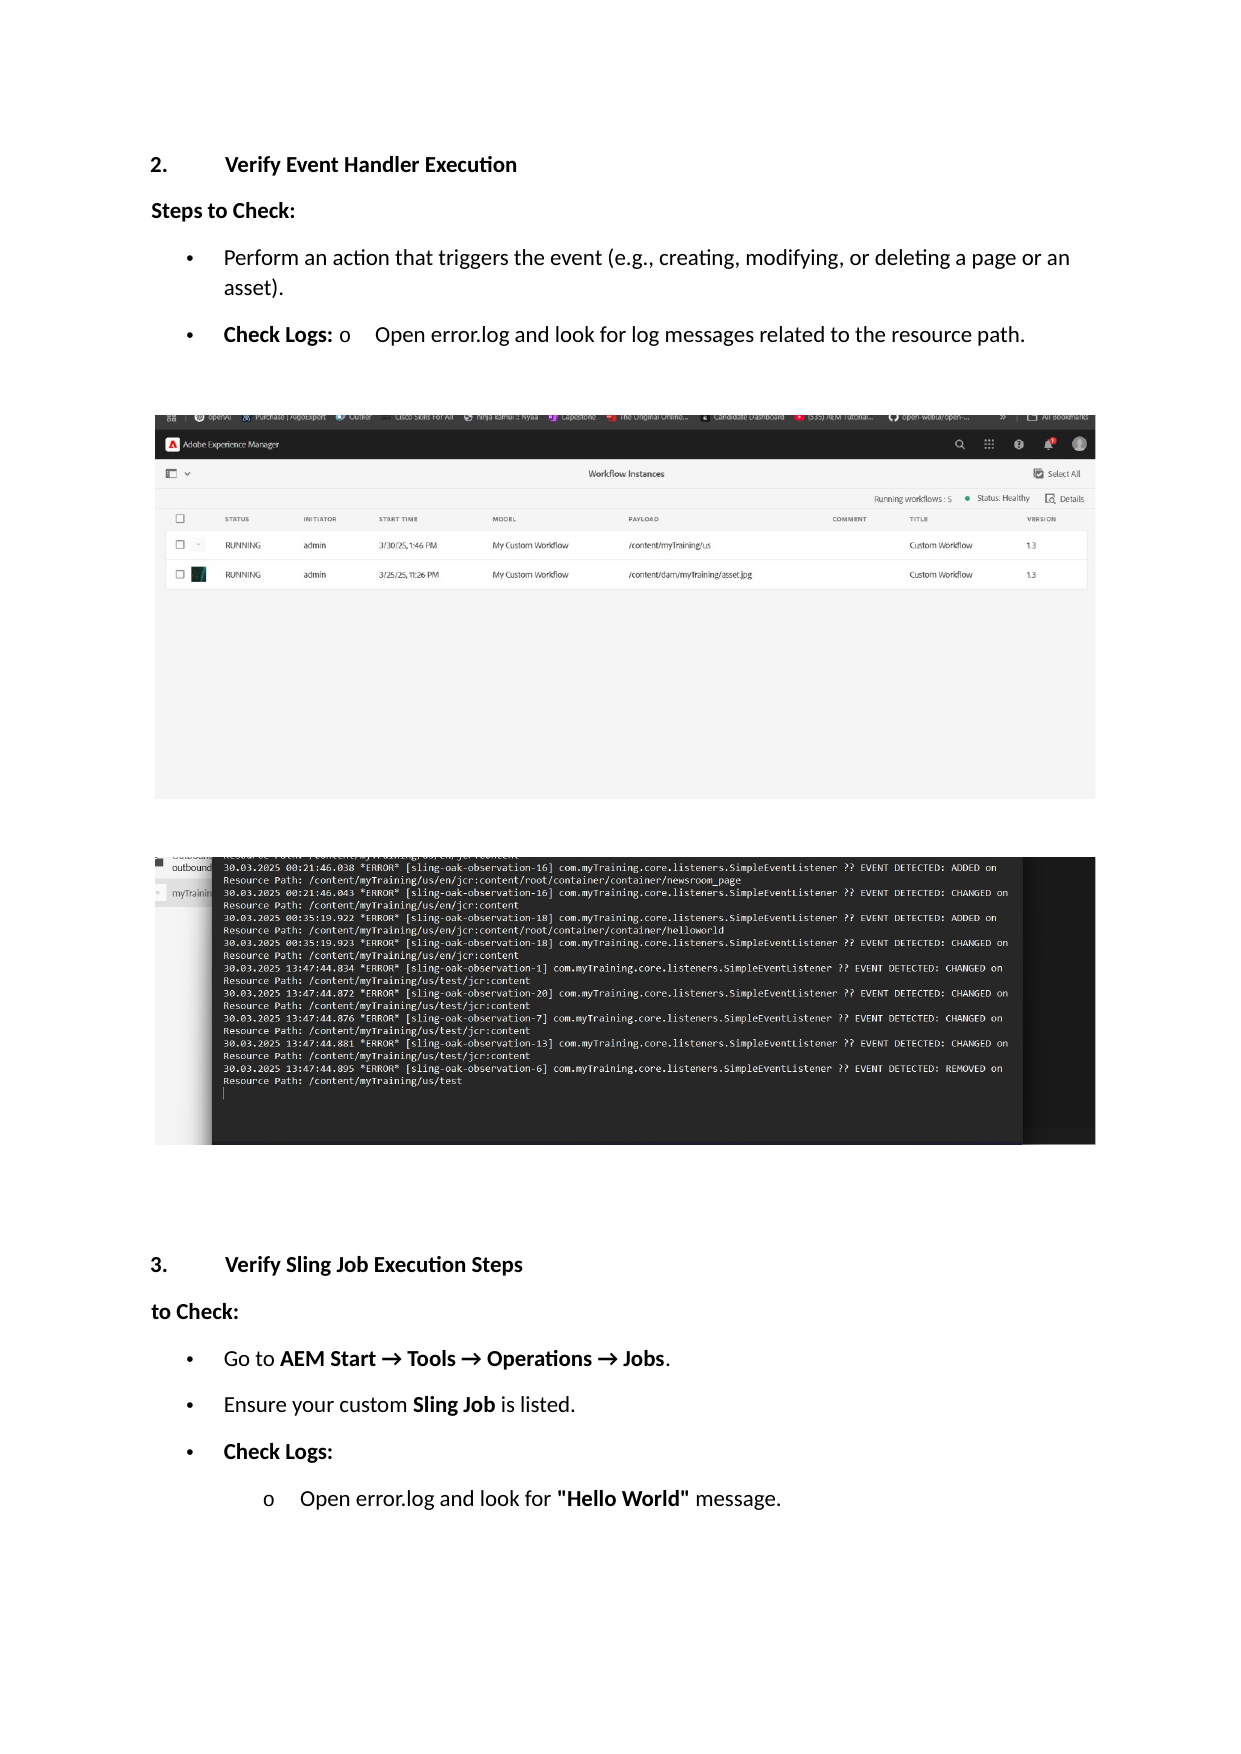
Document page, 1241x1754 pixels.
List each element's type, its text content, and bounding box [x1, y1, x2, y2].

list Go to AEM Start → Tools → Operations → Jobs. [186, 1344, 1104, 1372]
list Ensure your custom Sling Job is listed. [186, 1391, 1104, 1419]
list Verify Event Handler Execution Steps to Check: [150, 150, 538, 224]
list Check Logs: [186, 1437, 1104, 1466]
list Open error.log and look for "Hello World" message. [262, 1484, 1104, 1513]
list Verify Sling Job Execution Steps to Check: [150, 1250, 538, 1325]
list Perform an action that triggers the event (e.g., creating, modifying, or deleting a page or an asset). [186, 243, 1104, 301]
list Check Logs: o Open error.log and look for log messages related to the resource path. [186, 320, 1104, 349]
picture [155, 415, 1096, 799]
picture [155, 857, 1096, 1145]
